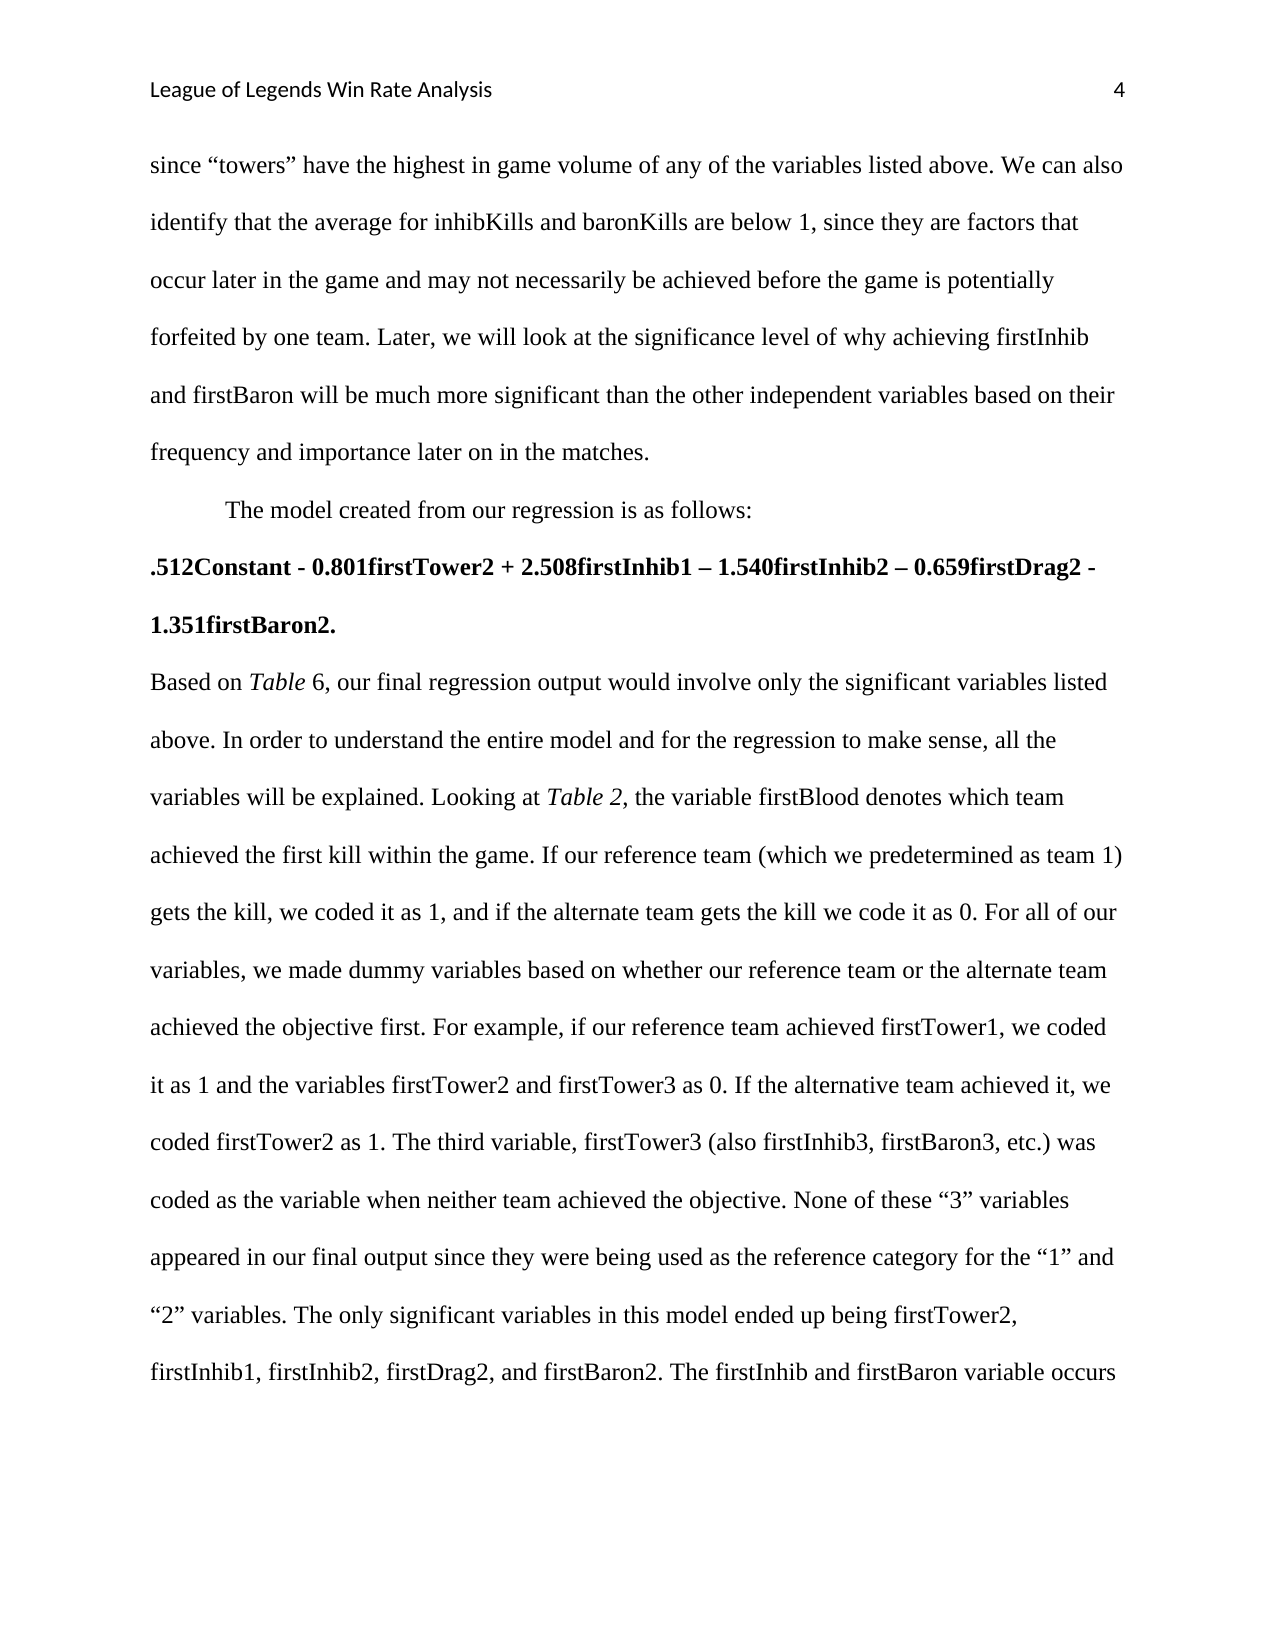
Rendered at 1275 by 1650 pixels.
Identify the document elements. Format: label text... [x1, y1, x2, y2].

text .512Constant - 0.801firstTower2 + 2.508firstInhib1 – 1.540firstInhib2 – 0.659firstDrag2 -1.351firstBaron2. [150, 552, 1125, 639]
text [150, 150, 1125, 466]
text The model created from our regression is as follows: [150, 495, 1125, 524]
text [150, 667, 1125, 1386]
